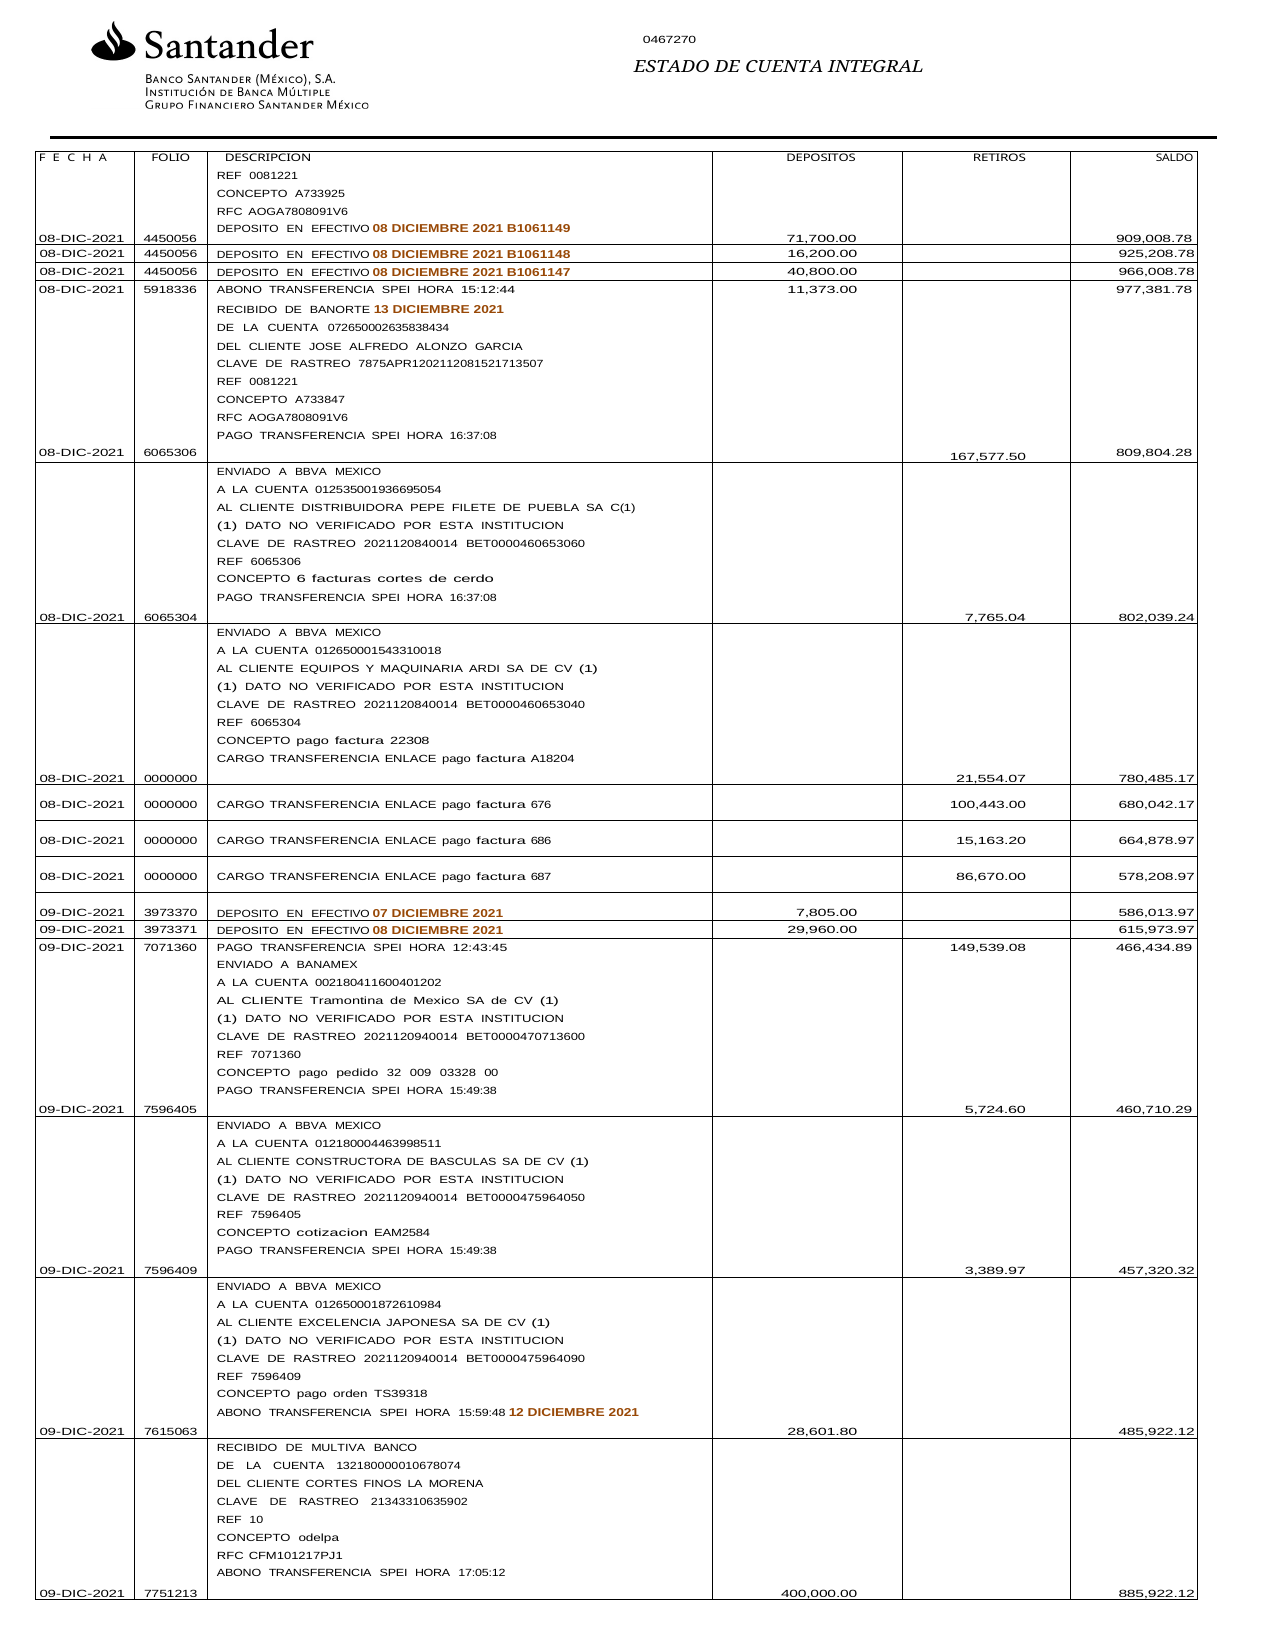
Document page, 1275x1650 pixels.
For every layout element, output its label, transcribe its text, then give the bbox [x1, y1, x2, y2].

table_cell 615,973.97 [1071, 921, 1197, 937]
table_cell 664,878.97 [1071, 821, 1197, 856]
table_cell 3,389.97 [903, 1117, 1070, 1277]
table_cell 3973371 [135, 921, 207, 937]
table_cell CARGO TRANSFERENCIA ENLACE pago factura 686 [208, 821, 712, 856]
table_cell 0000000 [135, 624, 207, 784]
table_cell 4450056 [135, 245, 207, 262]
table_cell PAGO TRANSFERENCIA SPEI HORA 12:43:45 ENVIADO A BANAMEX A LA CUENTA 002180411600401202 AL CLIENTE Tramontina de Mexico SA de CV (1) (1) DATO NO VERIFICADO POR ESTA INSTITUCION CLAVE DE RASTREO 2021120940014 BET0000470713600 REF 7071360 CONCEPTO pago pedido 32 009 03328 00 PAGO TRANSFERENCIA SPEI HORA 15:49:38 [208, 939, 712, 1116]
table_cell 15,163.20 [903, 821, 1070, 856]
table_cell 08-DIC-2021 [36, 624, 134, 784]
table_cell 28,601.80 [713, 1278, 902, 1438]
table_cell 08-DIC-2021 [36, 785, 134, 820]
table_cell 457,320.32 [1071, 1117, 1197, 1277]
table_cell 167,577.50 [903, 281, 1070, 462]
table_cell 6065304 [135, 463, 207, 623]
table_cell 7,765.04 [903, 463, 1070, 623]
table_cell [903, 1439, 1070, 1599]
table_cell 09-DIC-2021 [36, 1278, 134, 1438]
table_cell 400,000.00 [713, 1439, 902, 1599]
table_cell 802,039.24 [1071, 463, 1197, 623]
table_cell 21,554.07 [903, 624, 1070, 784]
table_cell 0000000 [135, 821, 207, 856]
table_cell 7596409 [135, 1117, 207, 1277]
table_header SALDO 909,008.78 [1071, 152, 1197, 244]
table_cell [713, 624, 902, 784]
table_cell RECIBIDO DE MULTIVA BANCO DE LA CUENTA 132180000010678074 DEL CLIENTE CORTES FINOS LA MORENA CLAVE DE RASTREO 21343310635902 REF 10 CONCEPTO odelpa RFC CFM101217PJ1 ABONO TRANSFERENCIA SPEI HORA 17:05:12 [208, 1439, 712, 1599]
table_cell 485,922.12 [1071, 1278, 1197, 1438]
table_cell 100,443.00 [903, 785, 1070, 820]
table_cell DEPOSITO EN EFECTIVO 07 DICIEMBRE 2021 [208, 893, 712, 919]
table_cell 0000000 [135, 785, 207, 820]
table_cell 466,434.89 460,710.29 [1071, 939, 1197, 1116]
table_cell 5918336 6065306 [135, 281, 207, 462]
table_cell 11,373.00 [713, 281, 902, 462]
table_cell DEPOSITO EN EFECTIVO 08 DICIEMBRE 2021 B1061147 [208, 263, 712, 280]
table_cell [903, 921, 1070, 937]
table_cell CARGO TRANSFERENCIA ENLACE pago factura 687 [208, 857, 712, 892]
table_cell 578,208.97 [1071, 857, 1197, 892]
table_cell ABONO TRANSFERENCIA SPEI HORA 15:12:44 RECIBIDO DE BANORTE 13 DICIEMBRE 2021 DE LA CUENTA 072650002635838434 DEL CLIENTE JOSE ALFREDO ALONZO GARCIA CLAVE DE RASTREO 7875APR1202112081521713507 REF 0081221 CONCEPTO A733847 RFC AOGA7808091V6 PAGO TRANSFERENCIA SPEI HORA 16:37:08 [208, 281, 712, 462]
table_cell ENVIADO A BBVA MEXICO A LA CUENTA 012650001543310018 AL CLIENTE EQUIPOS Y MAQUINARIA ARDI SA DE CV (1) (1) DATO NO VERIFICADO POR ESTA INSTITUCION CLAVE DE RASTREO 2021120840014 BET0000460653040 REF 6065304 CONCEPTO pago factura 22308 CARGO TRANSFERENCIA ENLACE pago factura A18204 [208, 624, 712, 784]
table_cell 16,200.00 [713, 245, 902, 262]
table_cell 08-DIC-2021 [36, 245, 134, 262]
table_cell 977,381.78 809,804.28 [1071, 281, 1197, 462]
table_cell 7,805.00 [713, 893, 902, 919]
table_cell 09-DIC-2021 [36, 921, 134, 937]
table_cell [903, 263, 1070, 280]
table_cell [713, 821, 902, 856]
table_cell DEPOSITO EN EFECTIVO 08 DICIEMBRE 2021 B1061148 [208, 245, 712, 262]
table_cell [713, 785, 902, 820]
table_cell ENVIADO A BBVA MEXICO A LA CUENTA 012535001936695054 AL CLIENTE DISTRIBUIDORA PEPE FILETE DE PUEBLA SA C(1) (1) DATO NO VERIFICADO POR ESTA INSTITUCION CLAVE DE RASTREO 2021120840014 BET0000460653060 REF 6065306 CONCEPTO 6 facturas cortes de cerdo PAGO TRANSFERENCIA SPEI HORA 16:37:08 [208, 463, 712, 623]
table_cell 08-DIC-2021 [36, 463, 134, 623]
table_cell 40,800.00 [713, 263, 902, 280]
table_cell 7071360 7596405 [135, 939, 207, 1116]
table_header F E C H A 08-DIC-2021 [36, 152, 134, 244]
table_cell ENVIADO A BBVA MEXICO A LA CUENTA 012650001872610984 AL CLIENTE EXCELENCIA JAPONESA SA DE CV (1) (1) DATO NO VERIFICADO POR ESTA INSTITUCION CLAVE DE RASTREO 2021120940014 BET0000475964090 REF 7596409 CONCEPTO pago orden TS39318 ABONO TRANSFERENCIA SPEI HORA 15:59:48 12 DICIEMBRE 2021 [208, 1278, 712, 1438]
table_cell ENVIADO A BBVA MEXICO A LA CUENTA 012180004463998511 AL CLIENTE CONSTRUCTORA DE BASCULAS SA DE CV (1) (1) DATO NO VERIFICADO POR ESTA INSTITUCION CLAVE DE RASTREO 2021120940014 BET0000475964050 REF 7596405 CONCEPTO cotizacion EAM2584 PAGO TRANSFERENCIA SPEI HORA 15:49:38 [208, 1117, 712, 1277]
table_cell [903, 1278, 1070, 1438]
table_cell [903, 245, 1070, 262]
table_cell 925,208.78 [1071, 245, 1197, 262]
table_cell 680,042.17 [1071, 785, 1197, 820]
table_cell 966,008.78 [1071, 263, 1197, 280]
table_header DESCRIPCION REF 0081221 CONCEPTO A733925 RFC AOGA7808091V6 DEPOSITO EN EFECTIVO 08 DICIEMBRE 2021 B1061149 [208, 152, 712, 244]
table_cell 885,922.12 [1071, 1439, 1197, 1599]
table_cell [713, 939, 902, 1116]
table_cell 09-DIC-2021 [36, 1439, 134, 1599]
table_header DEPOSITOS 71,700.00 [713, 152, 902, 244]
table_cell [713, 463, 902, 623]
table_cell 586,013.97 [1071, 893, 1197, 919]
table_cell 4450056 [135, 263, 207, 280]
table_cell 7615063 [135, 1278, 207, 1438]
table_cell 09-DIC-2021 [36, 893, 134, 919]
table_cell 08-DIC-2021 08-DIC-2021 [36, 281, 134, 462]
table_cell 08-DIC-2021 [36, 263, 134, 280]
table_cell 08-DIC-2021 [36, 821, 134, 856]
table_cell DEPOSITO EN EFECTIVO 08 DICIEMBRE 2021 [208, 921, 712, 937]
table_cell 29,960.00 [713, 921, 902, 937]
table_cell 08-DIC-2021 [36, 857, 134, 892]
table_cell [713, 1117, 902, 1277]
table_cell 09-DIC-2021 09-DIC-2021 [36, 939, 134, 1116]
table_cell [903, 893, 1070, 919]
table_cell 780,485.17 [1071, 624, 1197, 784]
table_cell CARGO TRANSFERENCIA ENLACE pago factura 676 [208, 785, 712, 820]
table_header RETIROS [903, 152, 1070, 244]
table_cell 86,670.00 [903, 857, 1070, 892]
table_cell 7751213 [135, 1439, 207, 1599]
picture [91, 21, 369, 109]
table_header FOLIO 4450056 [135, 152, 207, 244]
table_cell 0000000 [135, 857, 207, 892]
table_cell 09-DIC-2021 [36, 1117, 134, 1277]
table_cell 3973370 [135, 893, 207, 919]
table_cell [713, 857, 902, 892]
table_cell 149,539.08 5,724.60 [903, 939, 1070, 1116]
